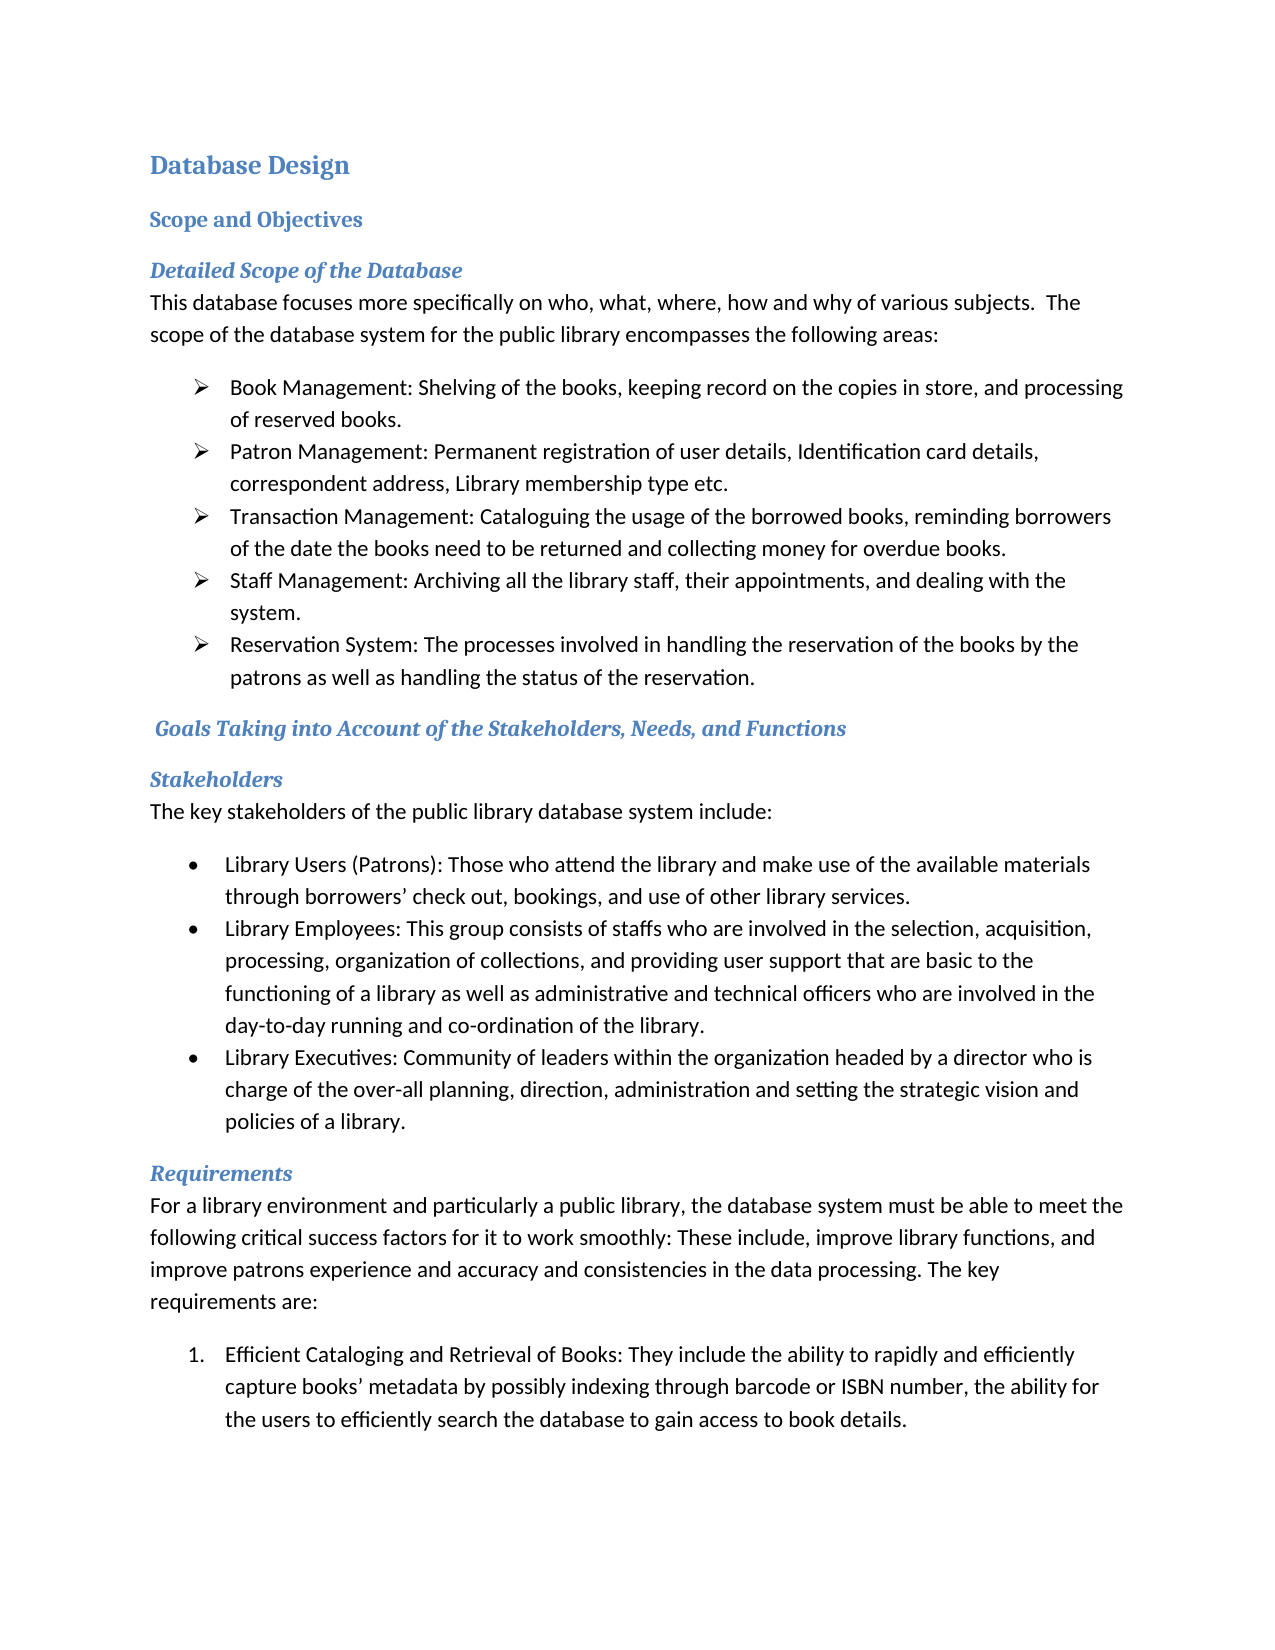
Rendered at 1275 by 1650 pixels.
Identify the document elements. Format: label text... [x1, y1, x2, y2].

list Transaction Management: Cataloguing the usage of the borrowed books, reminding borrowers of the date the books need to be returned and collecting money for overdue books. [192, 502, 1125, 562]
subtitle Goals Taking into Account of the Stakeholders, Needs, and Functions [150, 716, 1125, 742]
list Staff Management: Archiving all the library staff, their appointments, and dealing with the system. [192, 566, 1125, 626]
text The key stakeholders of the public library database system include: [150, 797, 1125, 825]
list Book Management: Shelving of the books, keeping record on the copies in store, and processing of reserved books. [192, 373, 1125, 433]
list Efficient Cataloging and Retrieval of Books: They include the ability to rapidly and efficiently capture books’ metadata by possibly indexing through barcode or ISBN number, the ability for the users to efficiently search the database to gain access to book details. [187, 1340, 1125, 1433]
subtitle Scope and Objectives [150, 207, 1125, 233]
list Library Executives: Community of leaders within the organization headed by a director who is charge of the over-all planning, direction, administration and setting the strategic vision and policies of a library. [187, 1043, 1125, 1136]
subtitle Database Design [150, 150, 1125, 181]
subtitle Stakeholders [150, 767, 1125, 793]
text This database focuses more specifically on who, what, where, how and why of various subjects. The scope of the database system for the public library encompasses the following areas: [150, 288, 1125, 348]
list Library Employees: This group consists of staffs who are involved in the selection, acquisition, processing, organization of collections, and providing user support that are basic to the functioning of a library as well as administrative and technical officers who are involved in the day-to-day running and co-ordination of the library. [187, 914, 1125, 1039]
subtitle Detailed Scope of the Database [150, 258, 1125, 284]
subtitle Requirements [150, 1161, 1125, 1187]
list Library Users (Patrons): Those who attend the library and make use of the available materials through borrowers’ check out, bookings, and use of other library services. [187, 850, 1125, 910]
text For a library environment and particularly a public library, the database system must be able to meet the following critical success factors for it to work smoothly: These include, improve library functions, and improve patrons experience and accuracy and consistencies in the data processing. The key requirements are: [150, 1191, 1125, 1315]
list Reservation System: The processes involved in handling the reservation of the books by the patrons as well as handling the status of the reservation. [192, 631, 1125, 691]
list Patron Management: Permanent registration of user details, Identification card details, correspondent address, Library membership type etc. [192, 437, 1125, 498]
